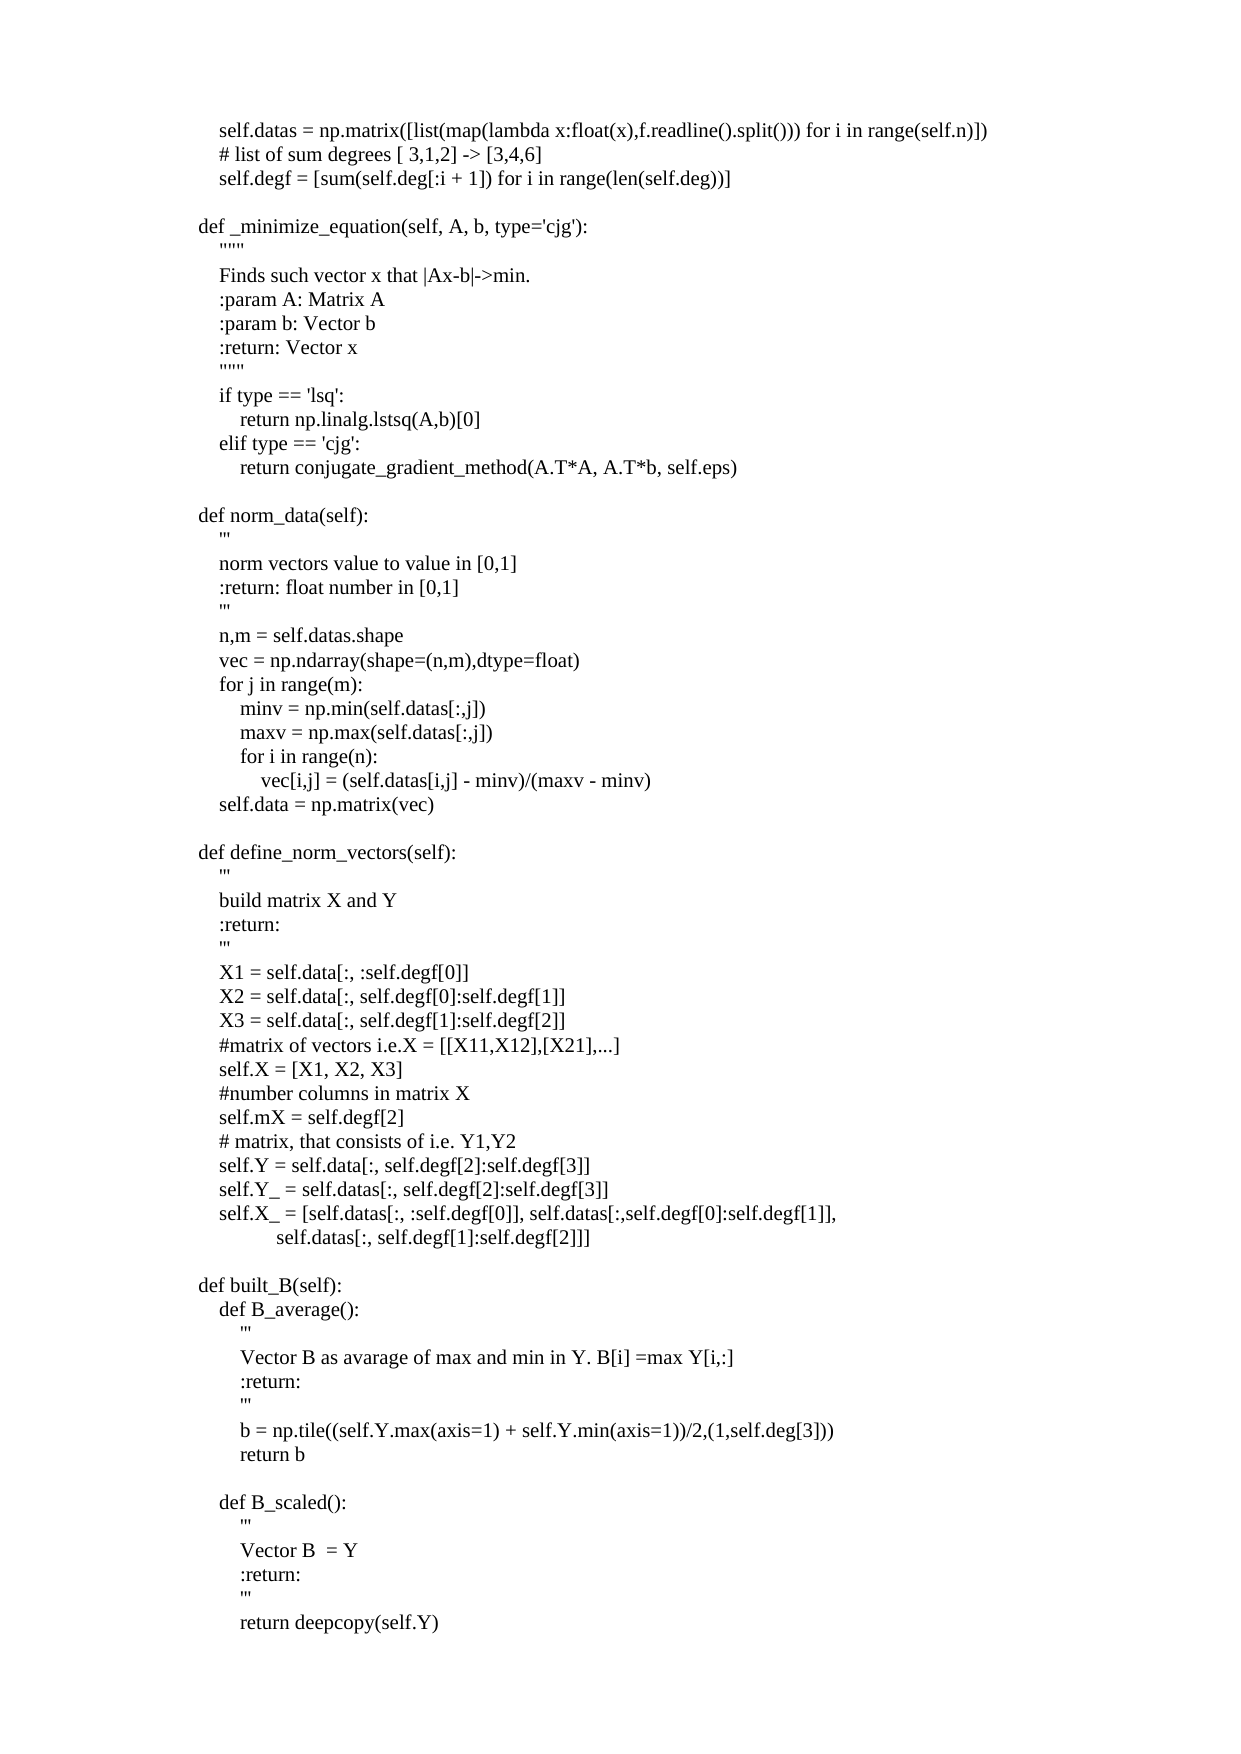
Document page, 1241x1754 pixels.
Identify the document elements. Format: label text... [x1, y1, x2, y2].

text def built_B(self): [177, 1273, 1152, 1297]
text Vector B as avarage of max and min in Y. B[i] =max Y[i,:] [177, 1345, 1152, 1369]
text def norm_data(self): [177, 503, 1152, 527]
text Finds such vector x that |Ax-b|->min. [177, 262, 1152, 287]
text def _minimize_equation(self, A, b, type='cjg'): [177, 214, 1152, 238]
text return b [177, 1442, 1152, 1466]
text def define_norm_vectors(self): [177, 840, 1152, 864]
text return conjugate_gradient_method(A.T*A, A.T*b, self.eps) [177, 455, 1152, 479]
text minv = np.min(self.datas[:,j]) [177, 696, 1152, 720]
text vec = np.ndarray(shape=(n,m),dtype=float) [177, 647, 1152, 672]
text n,m = self.datas.shape [177, 623, 1152, 647]
text ''' [177, 527, 1152, 551]
text self.X = [X1, X2, X3] [177, 1057, 1152, 1081]
text def B_scaled(): [177, 1490, 1152, 1514]
text elif type == 'cjg': [177, 431, 1152, 455]
text """ [177, 238, 1152, 262]
text #number columns in matrix X [177, 1081, 1152, 1105]
text ''' [177, 599, 1152, 623]
text :return: [177, 1562, 1152, 1586]
text self.Y = self.data[:, self.degf[2]:self.degf[3]] [177, 1153, 1152, 1177]
text ''' [177, 1514, 1152, 1538]
text #matrix of vectors i.e.X = [[X11,X12],[X21],...] [177, 1032, 1152, 1057]
text return np.linalg.lstsq(A,b)[0] [177, 407, 1152, 431]
text # matrix, that consists of i.e. Y1,Y2 [177, 1129, 1152, 1153]
text X2 = self.data[:, self.degf[0]:self.degf[1]] [177, 984, 1152, 1008]
text :param A: Matrix A [177, 287, 1152, 311]
text for i in range(n): [177, 744, 1152, 768]
text ''' [177, 1393, 1152, 1417]
text ''' [177, 936, 1152, 960]
text Vector B = Y [177, 1538, 1152, 1562]
text maxv = np.max(self.datas[:,j]) [177, 720, 1152, 744]
text build matrix X and Y [177, 888, 1152, 912]
text self.Y_ = self.datas[:, self.degf[2]:self.degf[3]] [177, 1177, 1152, 1201]
text :param b: Vector b [177, 311, 1152, 335]
text """ [177, 359, 1152, 383]
text X1 = self.data[:, :self.degf[0]] [177, 960, 1152, 984]
text vec[i,j] = (self.datas[i,j] - minv)/(maxv - minv) [177, 768, 1152, 792]
text self.data = np.matrix(vec) [177, 792, 1152, 816]
text ''' [177, 1321, 1152, 1345]
text ''' [177, 864, 1152, 888]
text def B_average(): [177, 1297, 1152, 1321]
text return deepcopy(self.Y) [177, 1610, 1152, 1634]
text X3 = self.data[:, self.degf[1]:self.degf[2]] [177, 1008, 1152, 1032]
text if type == 'lsq': [177, 383, 1152, 407]
text # list of sum degrees [ 3,1,2] -> [3,4,6] [177, 142, 1152, 166]
text :return: float number in [0,1] [177, 575, 1152, 599]
text :return: [177, 1369, 1152, 1393]
text self.mX = self.degf[2] [177, 1105, 1152, 1129]
text self.datas[:, self.degf[1]:self.degf[2]]] [177, 1225, 1152, 1249]
text self.degf = [sum(self.deg[:i + 1]) for i in range(len(self.deg))] [177, 166, 1152, 190]
text :return: [177, 912, 1152, 936]
text self.X_ = [self.datas[:, :self.degf[0]], self.datas[:,self.degf[0]:self.degf[1]], [177, 1201, 1152, 1225]
text b = np.tile((self.Y.max(axis=1) + self.Y.min(axis=1))/2,(1,self.deg[3])) [177, 1417, 1152, 1442]
text self.datas = np.matrix([list(map(lambda x:float(x),f.readline().split())) for i in range(self.n)]) [177, 118, 1152, 142]
text :return: Vector x [177, 335, 1152, 359]
text ''' [177, 1586, 1152, 1610]
text norm vectors value to value in [0,1] [177, 551, 1152, 575]
text for j in range(m): [177, 672, 1152, 696]
